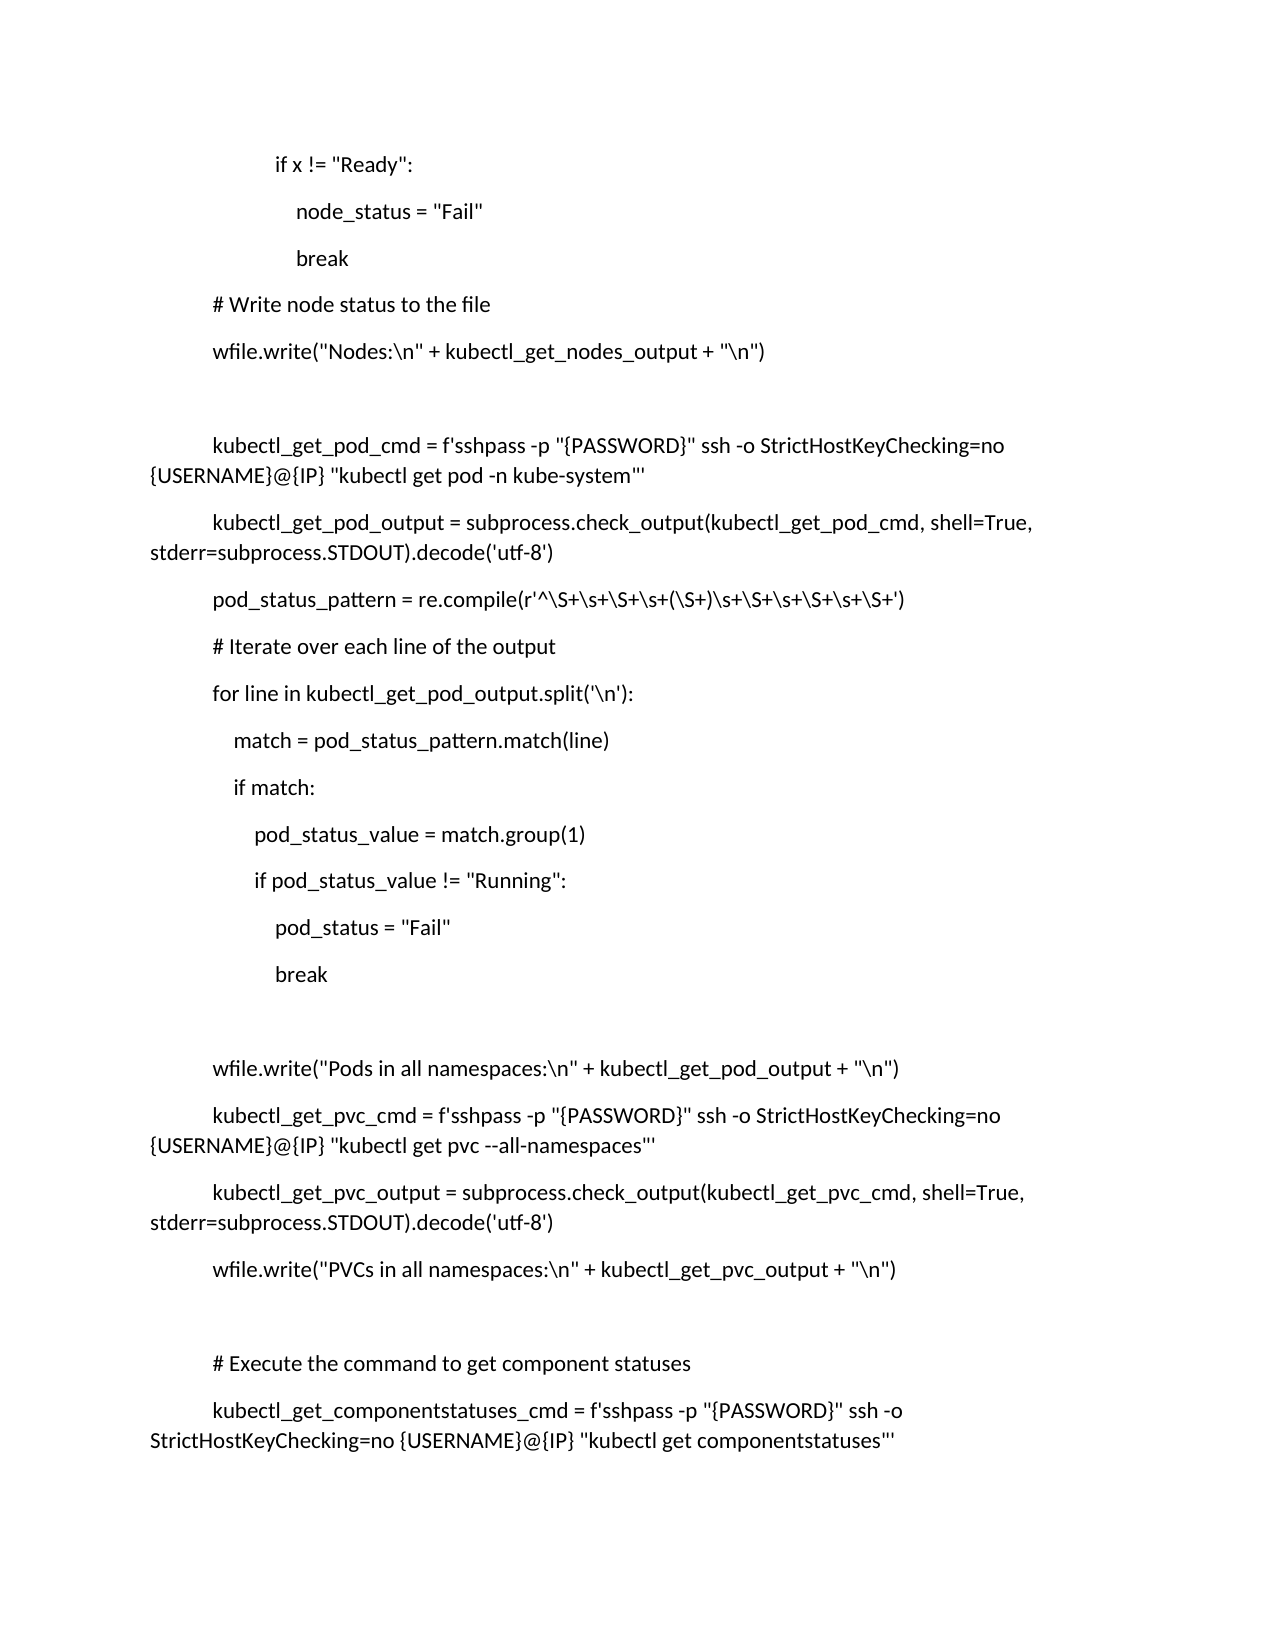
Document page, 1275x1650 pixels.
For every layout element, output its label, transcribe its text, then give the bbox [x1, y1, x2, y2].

text wfile.write("PVCs in all namespaces:\n" + kubectl_get_pvc_output + "\n") [150, 1255, 1125, 1283]
text match = pod_status_pattern.match(line) [150, 726, 1125, 754]
text kubectl_get_pod_cmd = f'sshpass -p "{PASSWORD}" ssh -o StrictHostKeyChecking=no {USERNAME}@{IP} "kubectl get pod -n kube-system"' [150, 431, 1125, 489]
text break [150, 960, 1125, 988]
text wfile.write("Pods in all namespaces:\n" + kubectl_get_pod_output + "\n") [150, 1054, 1125, 1082]
text pod_status_value = match.group(1) [150, 820, 1125, 848]
text kubectl_get_pvc_cmd = f'sshpass -p "{PASSWORD}" ssh -o StrictHostKeyChecking=no {USERNAME}@{IP} "kubectl get pvc --all-namespaces"' [150, 1101, 1125, 1159]
text node_status = "Fail" [150, 197, 1125, 225]
text pod_status = "Fail" [150, 913, 1125, 942]
text for line in kubectl_get_pod_output.split('\n'): [150, 679, 1125, 707]
text break [150, 244, 1125, 272]
text kubectl_get_pvc_output = subprocess.check_output(kubectl_get_pvc_cmd, shell=True, stderr=subprocess.STDOUT).decode('utf-8') [150, 1178, 1125, 1236]
text # Iterate over each line of the output [150, 632, 1125, 660]
text # Write node status to the file [150, 291, 1125, 319]
text if pod_status_value != "Running": [150, 867, 1125, 895]
text wfile.write("Nodes:\n" + kubectl_get_nodes_output + "\n") [150, 337, 1125, 366]
text # Execute the command to get component statuses [150, 1349, 1125, 1377]
text if x != "Ready": [150, 150, 1125, 178]
text pod_status_pattern = re.compile(r'^\S+\s+\S+\s+(\S+)\s+\S+\s+\S+\s+\S+') [150, 585, 1125, 613]
text kubectl_get_componentstatuses_cmd = f'sshpass -p "{PASSWORD}" ssh -o StrictHostKeyChecking=no {USERNAME}@{IP} "kubectl get componentstatuses"' [150, 1396, 1125, 1454]
text kubectl_get_pod_output = subprocess.check_output(kubectl_get_pod_cmd, shell=True, stderr=subprocess.STDOUT).decode('utf-8') [150, 508, 1125, 567]
text if match: [150, 773, 1125, 801]
